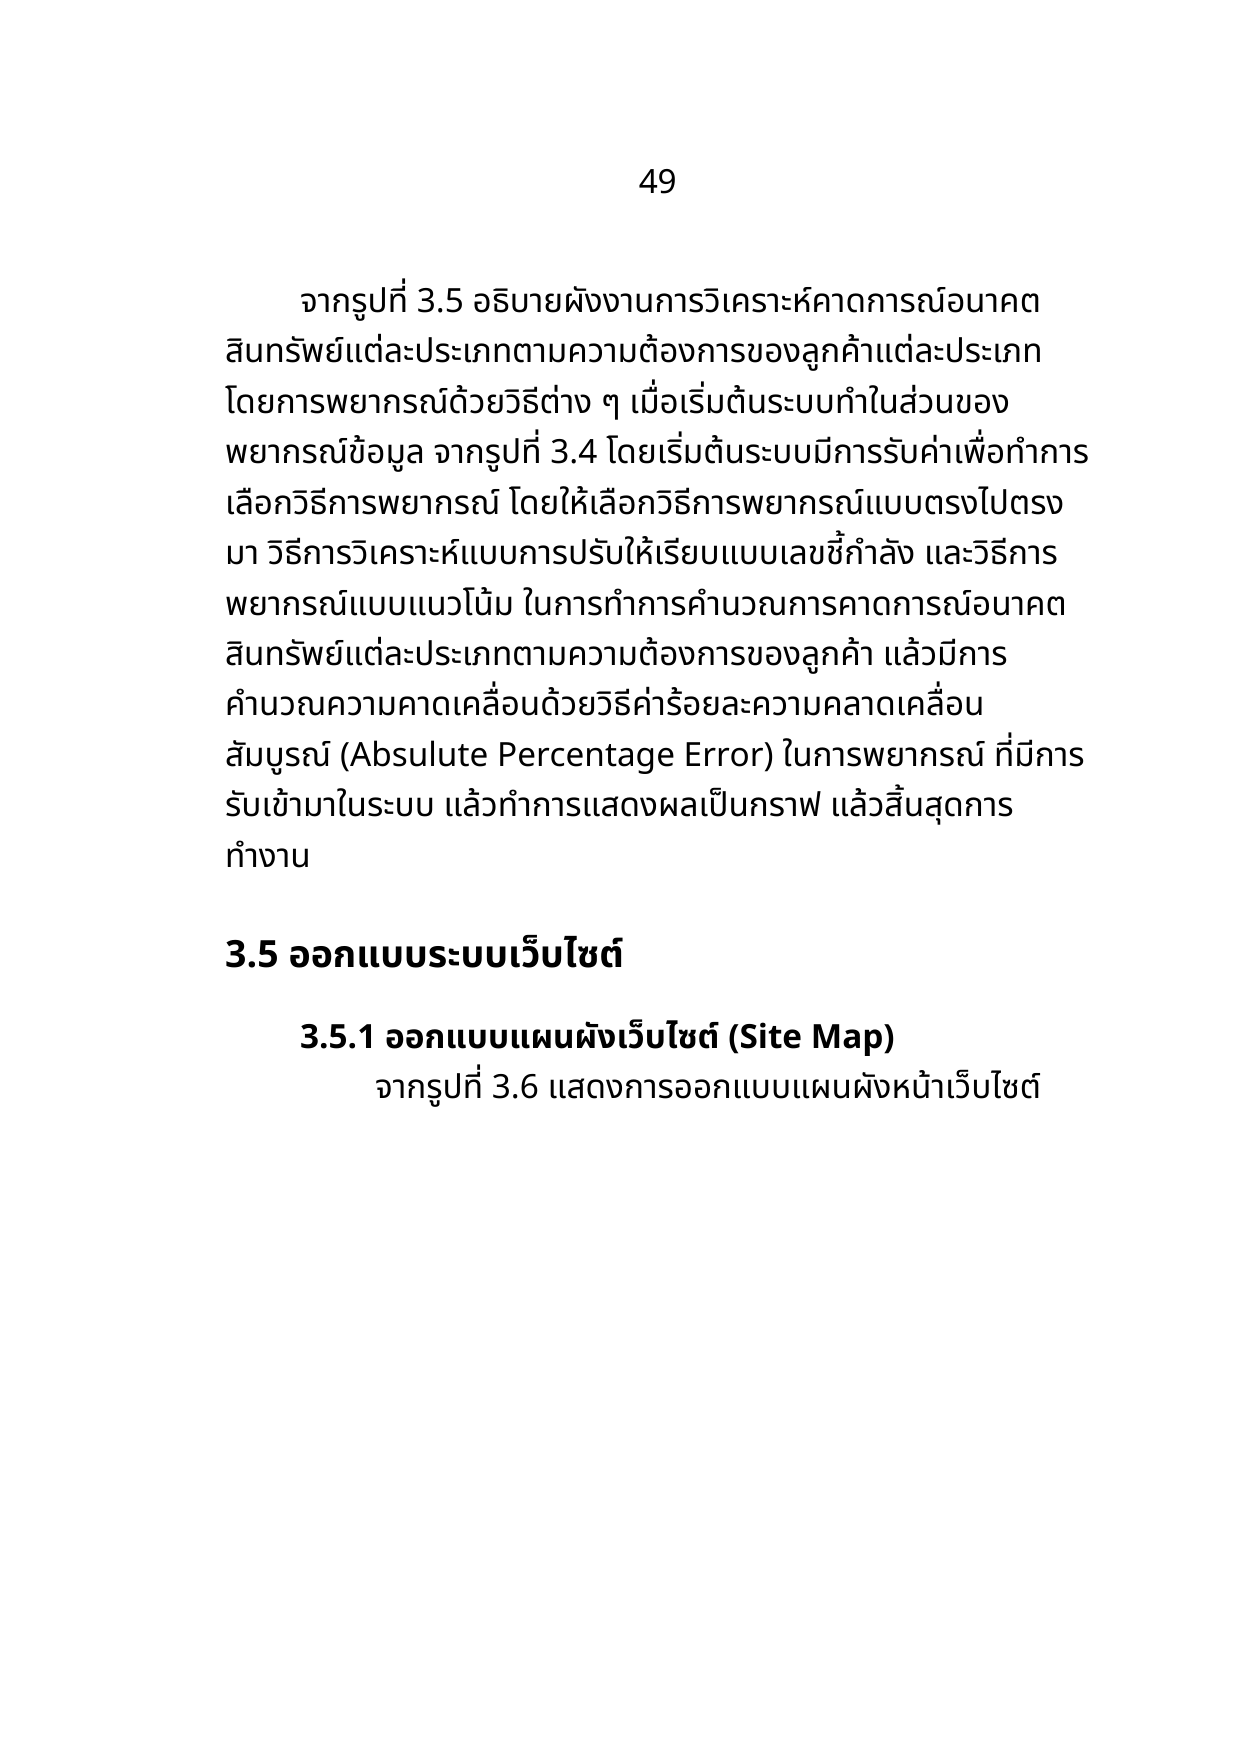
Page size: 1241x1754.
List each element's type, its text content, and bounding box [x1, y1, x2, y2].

text จากรูปที่ 3.6 แสดงการออกแบบแผนผังหน้าเว็บไซต์ [225, 1063, 1090, 1114]
text 3.5.1 ออกแบบแผนผังเว็บไซต์ (Site Map) [225, 1013, 1090, 1063]
text จากรูปที่ 3.5 อธิบายผังงานการวิเคราะห์คาดการณ์อนาคตสินทรัพย์แต่ละประเภทตามความต้องการของลูกค้าแต่ละประเภท โดยการพยากรณ์ด้วยวิธีต่าง ๆ เมื่อเริ่มต้นระบบทำในส่วนของพยากรณ์ข้อมูล จากรูปที่ 3.4 โดยเริ่มต้นระบบมีการรับค่าเพื่อทำการเลือกวิธีการพยากรณ์ โดยให้เลือกวิธีการพยากรณ์แบบตรงไปตรงมา วิธีการวิเคราะห์แบบการปรับให้เรียบแบบเลขชี้กำลัง และวิธีการพยากรณ์แบบแนวโน้ม ในการทำการคำนวณการคาดการณ์อนาคตสินทรัพย์แต่ละประเภทตามความต้องการของลูกค้า แล้วมีการคำนวณความคาดเคลื่อนด้วยวิธีค่าร้อยละความคลาดเคลื่อนสัมบูรณ์ (Absulute Percentage Error) ในการพยากรณ์ ที่มีการรับเข้ามาในระบบ แล้วทำการแสดงผลเป็นกราฟ แล้วสิ้นสุดการทำงาน [225, 277, 1090, 882]
text 3.5 ออกแบบระบบเว็บไซต์ [225, 928, 1090, 985]
